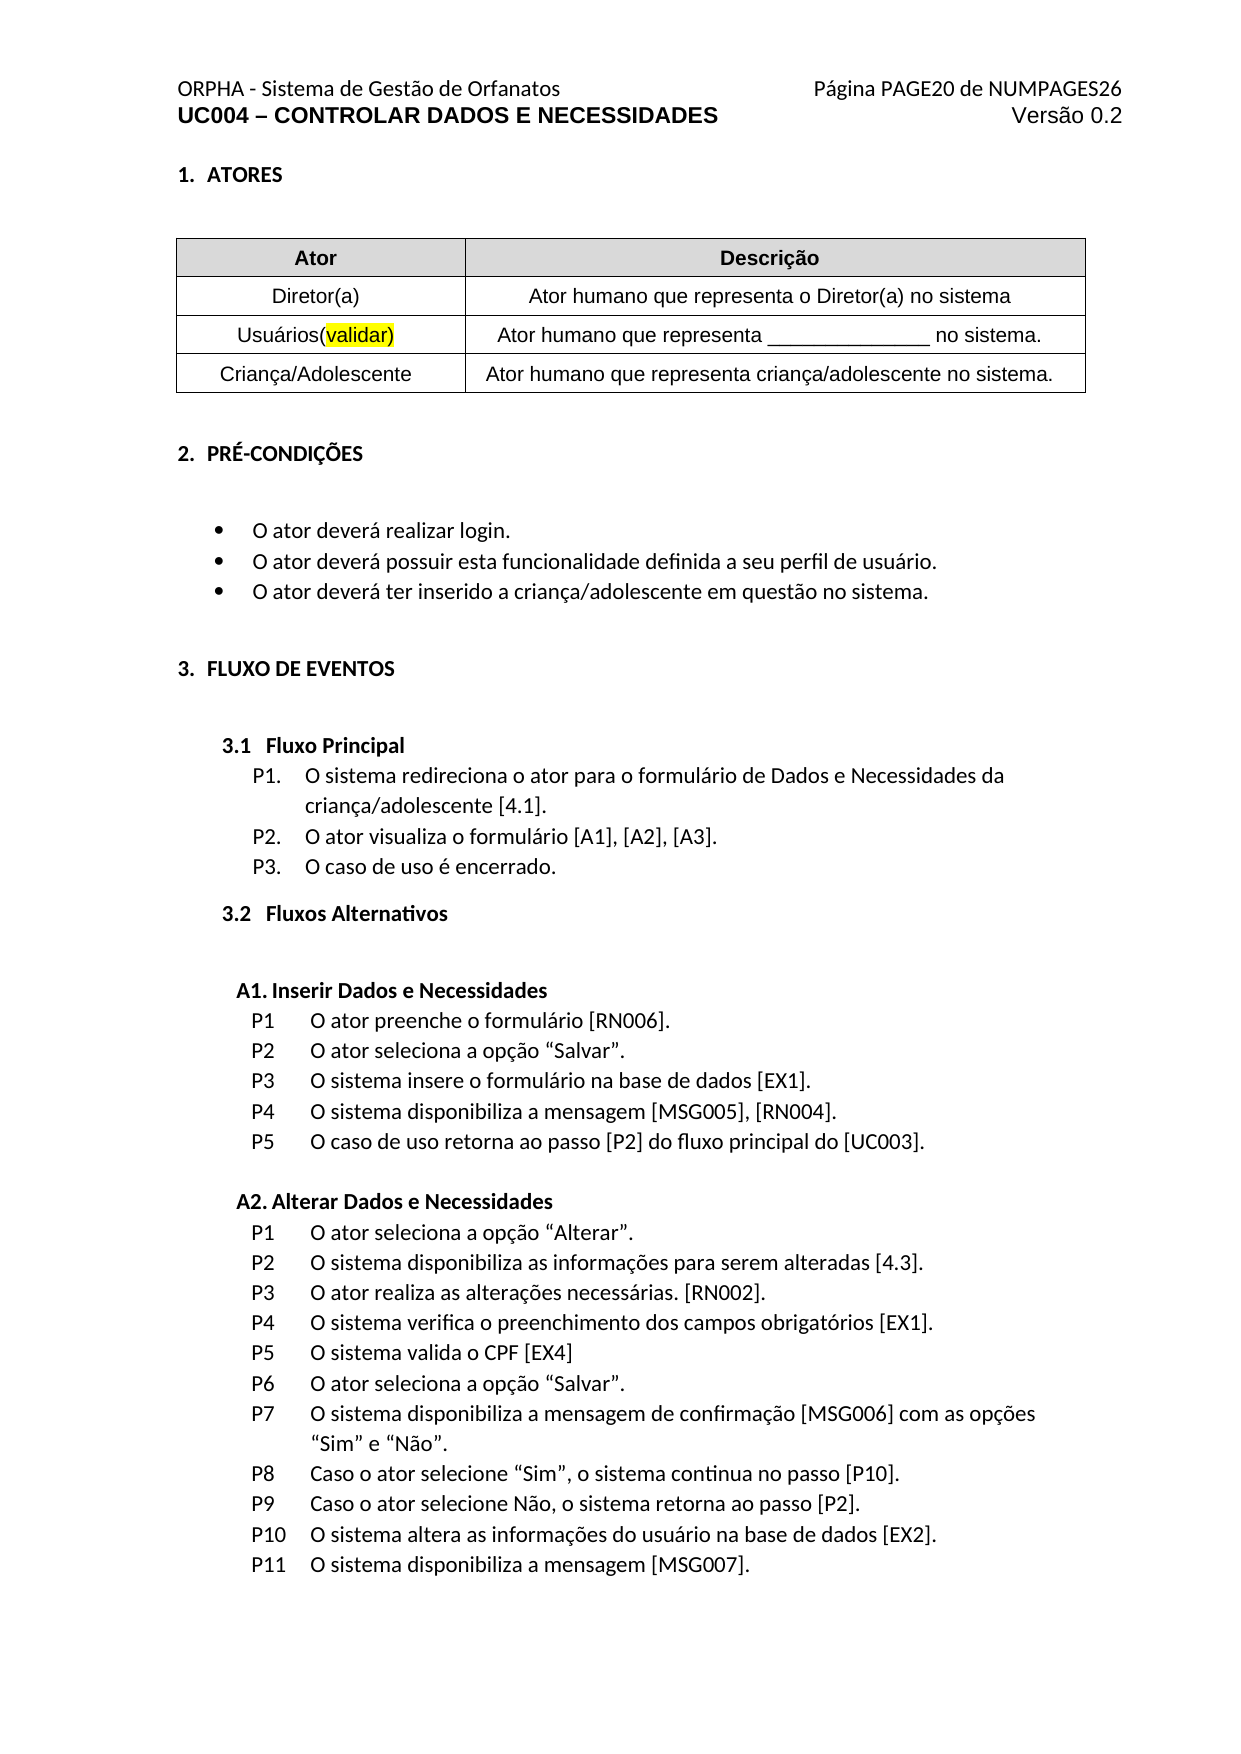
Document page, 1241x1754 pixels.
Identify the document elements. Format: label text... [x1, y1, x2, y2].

list O ator seleciona a opção “Salvar”. [251, 1369, 1063, 1397]
list Inserir Dados e Necessidades [236, 976, 1063, 1004]
list Alterar Dados e Necessidades [236, 1187, 1063, 1215]
list O sistema disponibiliza as informações para serem alteradas [4.3]. [251, 1248, 1063, 1276]
table_header Descrição [466, 239, 1085, 276]
list O caso de uso é encerrado. [252, 852, 1063, 880]
subtitle ATORES [177, 160, 1063, 188]
list O ator seleciona a opção “Salvar”. [251, 1036, 1063, 1064]
table_cell Diretor(a) [177, 277, 465, 314]
subtitle Fluxo Principal [222, 731, 1063, 759]
table_cell Ator humano que representa criança/adolescente no sistema. [466, 354, 1085, 392]
table_cell Ator humano que representa o Diretor(a) no sistema [466, 277, 1085, 314]
table_cell Usuários(validar) [177, 316, 465, 353]
list O sistema insere o formulário na base de dados [EX1]. [251, 1067, 1063, 1094]
list O ator visualiza o formulário [A1], [A2], [A3]. [252, 822, 1063, 850]
list O sistema disponibiliza a mensagem [MSG007]. [251, 1550, 1063, 1578]
list O sistema valida o CPF [EX4] [251, 1338, 1063, 1366]
list O sistema redireciona o ator para o formulário de Dados e Necessidades da criança/adolescente [4.1]. [252, 761, 1063, 819]
list O ator seleciona a opção “Alterar”. [251, 1218, 1063, 1246]
list O ator deverá realizar login. [215, 517, 1063, 544]
list O ator realiza as alterações necessárias. [RN002]. [251, 1278, 1063, 1306]
list Caso o ator selecione Não, o sistema retorna ao passo [P2]. [251, 1489, 1063, 1517]
subtitle PRÉ-CONDIÇÕES [177, 439, 1063, 467]
list Caso o ator selecione “Sim”, o sistema continua no passo [P10]. [251, 1459, 1063, 1487]
subtitle FLUXO DE EVENTOS [177, 654, 1063, 682]
list O ator deverá ter inserido a criança/adolescente em questão no sistema. [215, 577, 1063, 605]
table_cell Ator humano que representa ______________ no sistema. [466, 316, 1085, 353]
list O sistema disponibiliza a mensagem de confirmação [MSG006] com as opções “Sim” e “Não”. [251, 1399, 1063, 1457]
list O ator deverá possuir esta funcionalidade definida a seu perfil de usuário. [215, 547, 1063, 575]
list O caso de uso retorna ao passo [P2] do fluxo principal do [UC003]. [251, 1127, 1063, 1155]
table_header Ator [177, 239, 465, 276]
table_cell Criança/Adolescente [177, 354, 465, 392]
list O sistema altera as informações do usuário na base de dados [EX2]. [251, 1520, 1063, 1548]
list O sistema disponibiliza a mensagem [MSG005], [RN004]. [251, 1097, 1063, 1125]
subtitle Fluxos Alternativos [222, 899, 1063, 927]
list O ator preenche o formulário [RN006]. [251, 1006, 1063, 1034]
list O sistema verifica o preenchimento dos campos obrigatórios [EX1]. [251, 1308, 1063, 1336]
